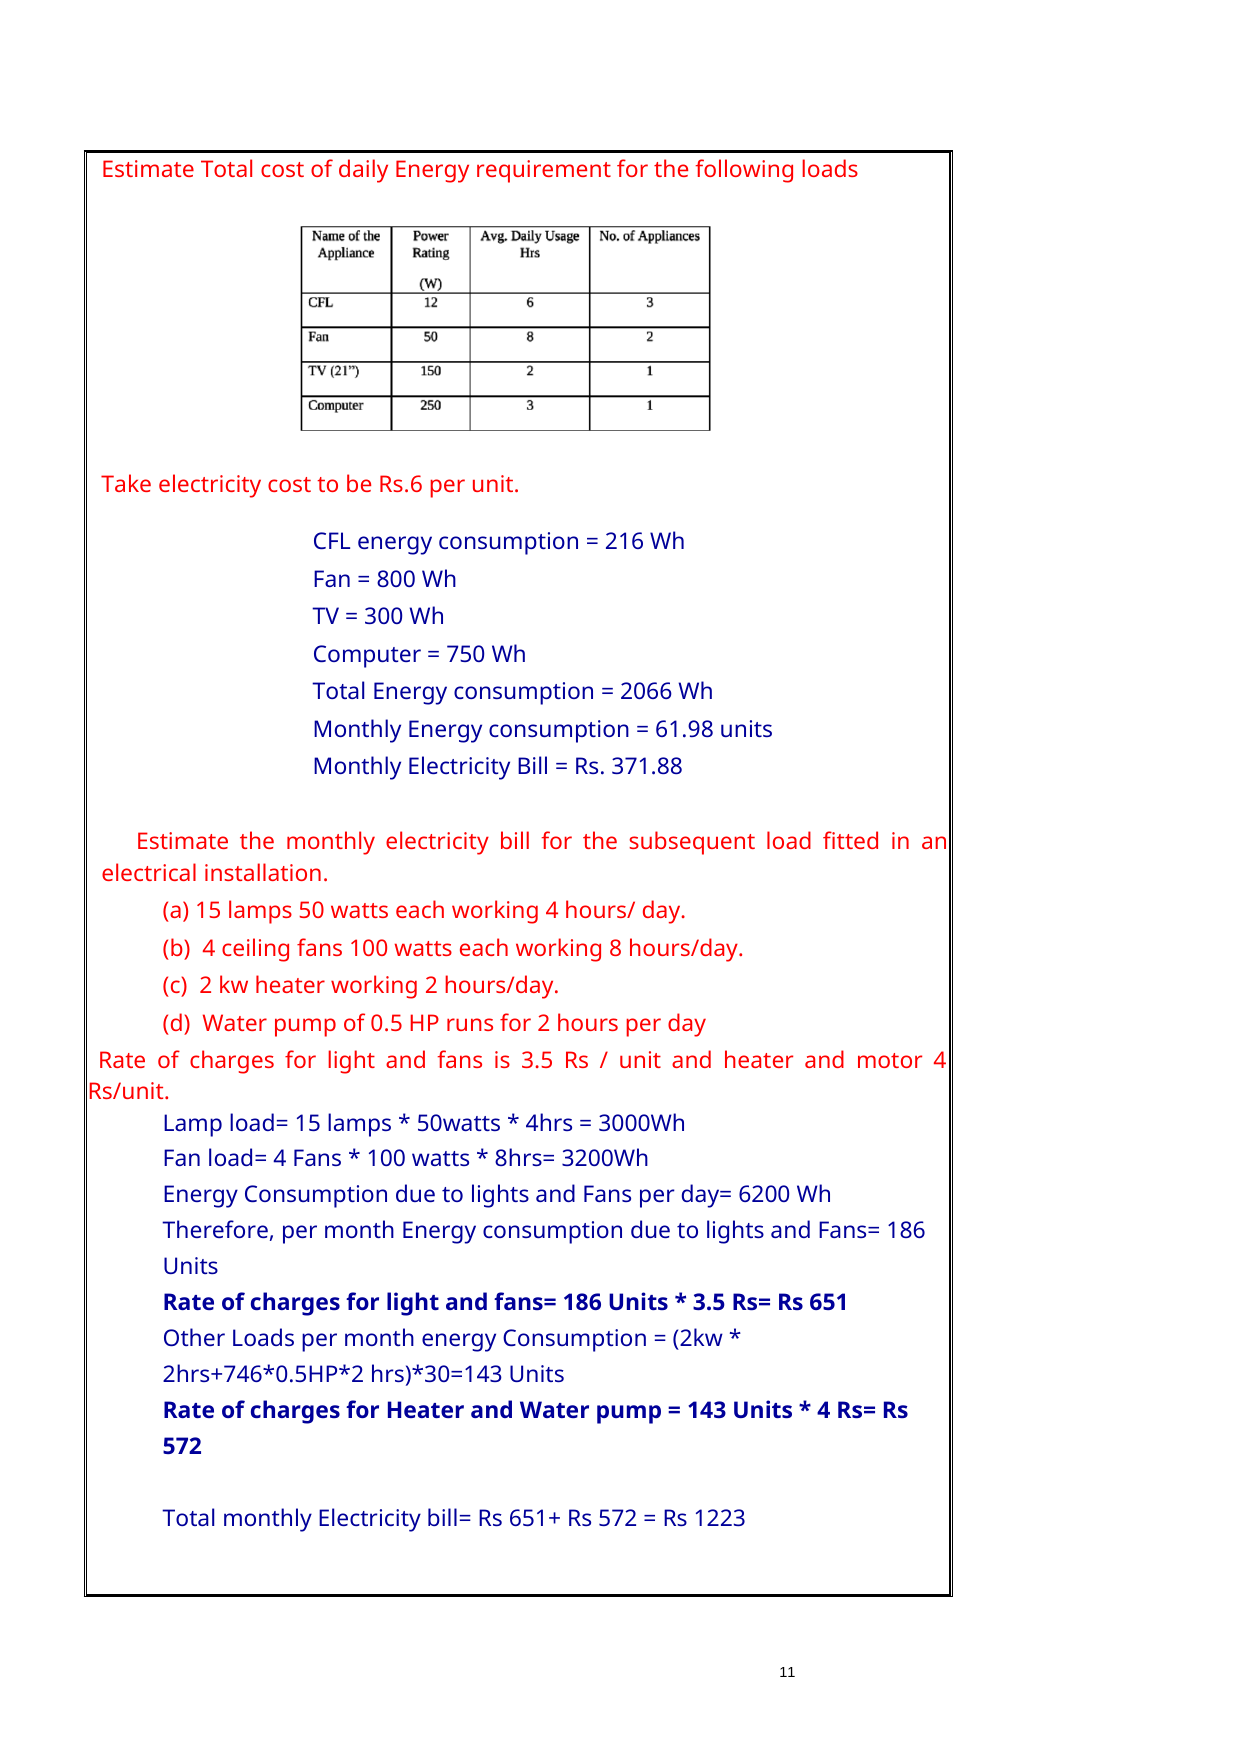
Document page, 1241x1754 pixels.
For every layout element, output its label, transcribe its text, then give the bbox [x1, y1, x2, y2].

picture [294, 220, 731, 433]
table_header Estimate Total cost of daily Energy requirement for the following loads Take electricity cost to be Rs.6 per unit. CFL energy consumption = 216 Wh Fan = 800 Wh TV = 300 Wh Computer = 750 Wh Total Energy consumption = 2066 Wh Monthly Energy consumption = 61.98 units Monthly Electricity Bill = Rs. 371.88 Estimate the monthly electricity bill for the subsequent load fitted in an electrical installation. (a) 15 lamps 50 watts each working 4 hours/ day. (b) 4 ceiling fans 100 watts each working 8 hours/day. (c) 2 kw heater working 2 hours/day. (d) Water pump of 0.5 HP runs for 2 hours per day Rate of charges for light and fans is 3.5 Rs / unit and heater and motor 4 Rs/unit. Lamp load= 15 lamps * 50watts * 4hrs = 3000Wh Fan load= 4 Fans * 100 watts * 8hrs= 3200Wh Energy Consumption due to lights and Fans per day= 6200 Wh Therefore, per month Energy consumption due to lights and Fans= 186 Units Rate of charges for light and fans= 186 Units * 3.5 Rs= Rs 651 Other Loads per month energy Consumption = (2kw * 2hrs+746*0.5HP*2 hrs)*30=143 Units Rate of charges for Heater and Water pump = 143 Units * 4 Rs= Rs 572 Total monthly Electricity bill= Rs 651+ Rs 572 = Rs 1223 [87, 153, 949, 1594]
